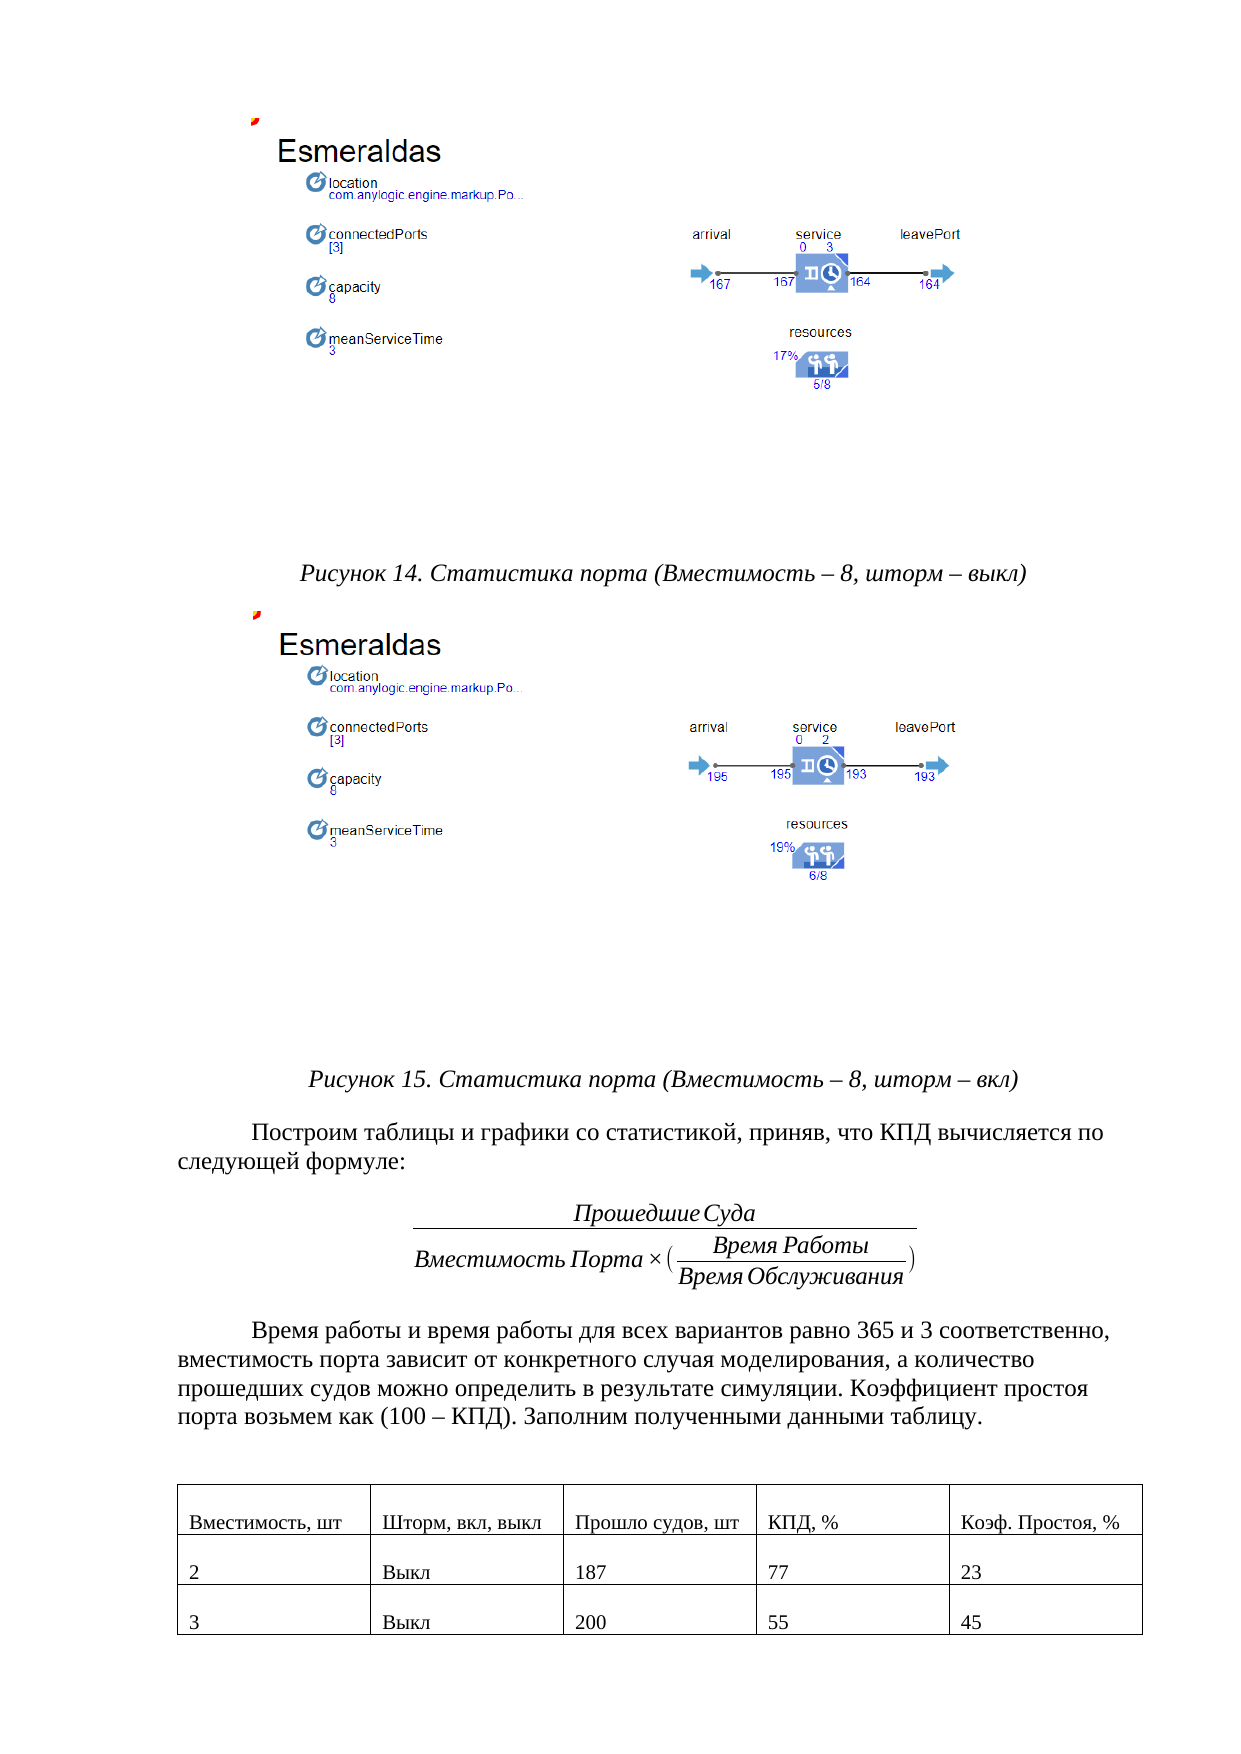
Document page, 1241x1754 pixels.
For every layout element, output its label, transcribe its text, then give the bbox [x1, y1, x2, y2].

table_cell Выкл [371, 1585, 563, 1634]
table_cell 45 [950, 1585, 1142, 1634]
text Рисунок 14. Статистика порта (Вместимость – 8, шторм – выкл) [177, 558, 1152, 587]
table_cell 187 [564, 1535, 756, 1584]
table_header Вместимость, шт [178, 1485, 370, 1534]
table_cell 3 [178, 1585, 370, 1634]
table_cell 55 [757, 1585, 949, 1634]
text Время работы и время работы для всех вариантов равно 365 и 3 соответственно, вместимость порта зависит от конкретного случая моделирования, а количество прошедших судов можно определить в результате симуляции. Коэффициент простоя порта возьмем как (100 – КПД). Заполним полученными данными таблицу. [177, 1315, 1152, 1430]
text Рисунок 15. Статистика порта (Вместимость – 8, шторм – вкл) [177, 1064, 1152, 1092]
table_cell 77 [757, 1535, 949, 1584]
table_header КПД, % [757, 1485, 949, 1534]
picture [246, 118, 1083, 533]
table_cell 23 [950, 1535, 1142, 1584]
table_header Коэф. Простоя, % [950, 1485, 1142, 1534]
table_cell Выкл [371, 1535, 563, 1584]
text Построим таблицы и графики со статистикой, приняв, что КПД вычисляется по следующей формуле: [177, 1117, 1152, 1175]
picture [248, 611, 1080, 1039]
table_header Шторм, вкл, выкл [371, 1485, 563, 1534]
table_header Прошло судов, шт [564, 1485, 756, 1534]
table_cell 2 [178, 1535, 370, 1584]
table_cell 200 [564, 1585, 756, 1634]
